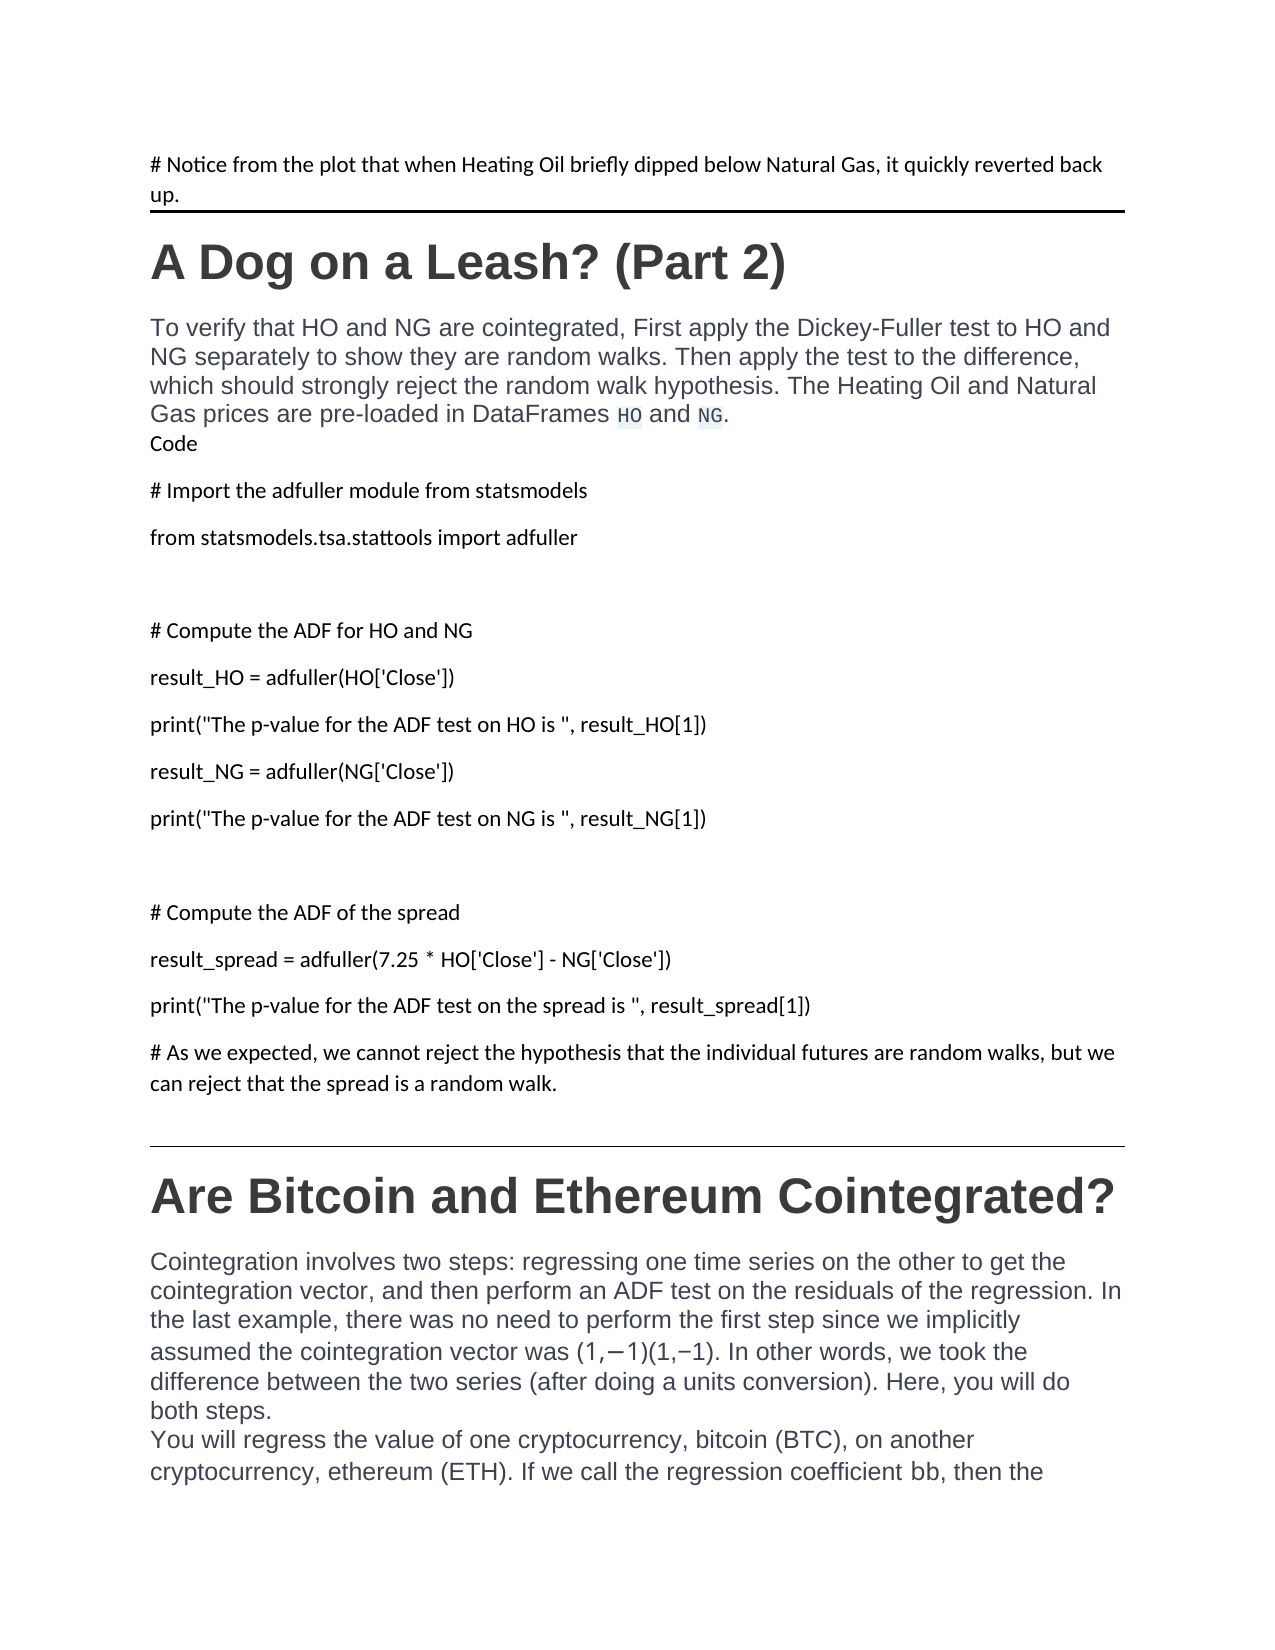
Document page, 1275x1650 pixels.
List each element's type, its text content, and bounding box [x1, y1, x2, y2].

text from statsmodels.tsa.stattools import adfuller [150, 523, 1125, 551]
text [150, 1425, 1125, 1488]
text # As we expected, we cannot reject the hypothesis that the individual futures are random walks, but we can reject that the spread is a random walk. [150, 1038, 1125, 1097]
text Cointegration involves two steps: regressing one time series on the other to get the cointegration vector, and then perform an ADF test on the residuals of the regression. In the last example, there was no need to perform the first step since we implicitly assumed the cointegration vector was (1,−1)(1,−1). In other words, we took the difference between the two series (after doing a units conversion). Here, you will do both steps. [150, 1247, 1125, 1425]
text # Import the adfuller module from statsmodels [150, 476, 1125, 504]
text Code [150, 429, 1125, 457]
text # Compute the ADF of the spread [150, 898, 1125, 926]
text result_spread = adfuller(7.25 * HO['Close'] - NG['Close']) [150, 945, 1125, 973]
text # Compute the ADF for HO and NG [150, 617, 1125, 645]
text print("The p-value for the ADF test on NG is ", result_NG[1]) [150, 804, 1125, 832]
text print("The p-value for the ADF test on HO is ", result_HO[1]) [150, 710, 1125, 738]
text # Notice from the plot that when Heating Oil briefly dipped below Natural Gas, it quickly reverted back up. [150, 150, 1125, 210]
text To verify that HO and NG are cointegrated, First apply the Dickey-Fuller test to HO and NG separately to show they are random walks. Then apply the test to the difference, which should strongly reject the random walk hypothesis. The Heating Oil and Natural Gas prices are pre-loaded in DataFrames HO and NG. [150, 313, 1125, 429]
subtitle A Dog on a Leash? (Part 2) [150, 232, 1125, 290]
subtitle Are Bitcoin and Ethereum Cointegrated? [150, 1166, 1125, 1224]
text result_HO = adfuller(HO['Close']) [150, 663, 1125, 692]
text result_NG = adfuller(NG['Close']) [150, 757, 1125, 785]
text print("The p-value for the ADF test on the spread is ", result_spread[1]) [150, 992, 1125, 1020]
